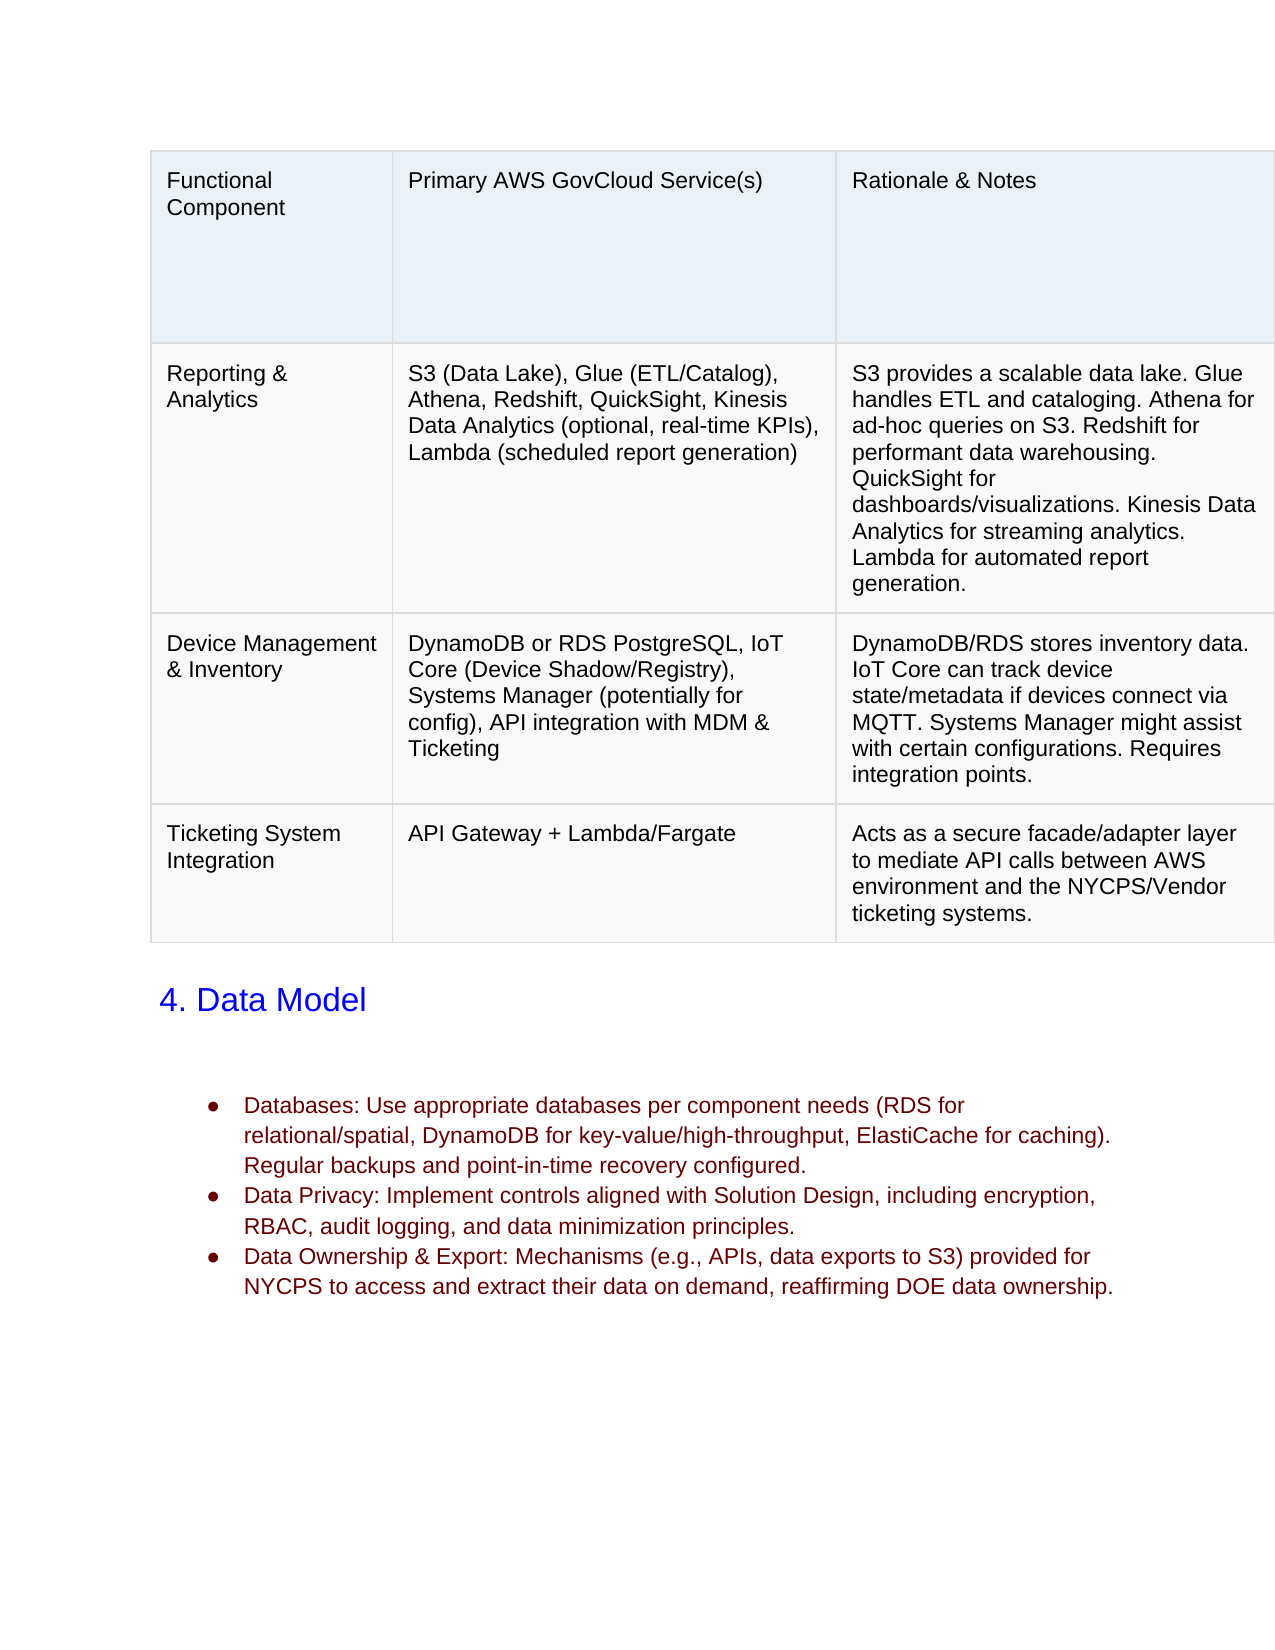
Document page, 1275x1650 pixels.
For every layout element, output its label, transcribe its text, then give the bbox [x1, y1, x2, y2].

table_cell Acts as a secure facade/adapter layer to mediate API calls between AWS environment and the NYCPS/Vendor ticketing systems. [837, 805, 1274, 941]
table_cell S3 (Data Lake), Glue (ETL/Catalog), Athena, Redshift, QuickSight, Kinesis Data Analytics (optional, real-time KPIs), Lambda (scheduled report generation) [393, 344, 835, 612]
table_cell DynamoDB/RDS stores inventory data. IoT Core can track device state/metadata if devices connect via MQTT. Systems Manager might assist with certain configurations. Requires integration points. [837, 614, 1274, 803]
list Data Privacy: Implement controls aligned with Solution Design, including encryption, RBAC, audit logging, and data minimization principles. [206, 1182, 1125, 1239]
table_cell DynamoDB or RDS PostgreSQL, IoT Core (Device Shadow/Registry), Systems Manager (potentially for config), API integration with MDM & Ticketing [393, 614, 835, 803]
table_header Rationale & Notes [837, 152, 1274, 342]
list Data Ownership & Export: Mechanisms (e.g., APIs, data exports to S3) provided for NYCPS to access and extract their data on demand, reaffirming DOE data ownership. [206, 1243, 1125, 1299]
table_cell Ticketing System Integration [152, 805, 392, 941]
list Databases: Use appropriate databases per component needs (RDS for relational/spatial, DynamoDB for key-value/high-throughput, ElastiCache for caching). Regular backups and point-in-time recovery configured. [206, 1092, 1125, 1179]
subtitle 4. Data Model [150, 981, 1125, 1019]
table_header Functional Component [152, 152, 392, 342]
table_header Primary AWS GovCloud Service(s) [393, 152, 835, 342]
table_cell Reporting & Analytics [152, 344, 392, 612]
table_cell API Gateway + Lambda/Fargate [393, 805, 835, 941]
table_cell Device Management & Inventory [152, 614, 392, 803]
table_cell S3 provides a scalable data lake. Glue handles ETL and cataloging. Athena for ad-hoc queries on S3. Redshift for performant data warehousing. QuickSight for dashboards/visualizations. Kinesis Data Analytics for streaming analytics. Lambda for automated report generation. [837, 344, 1274, 612]
